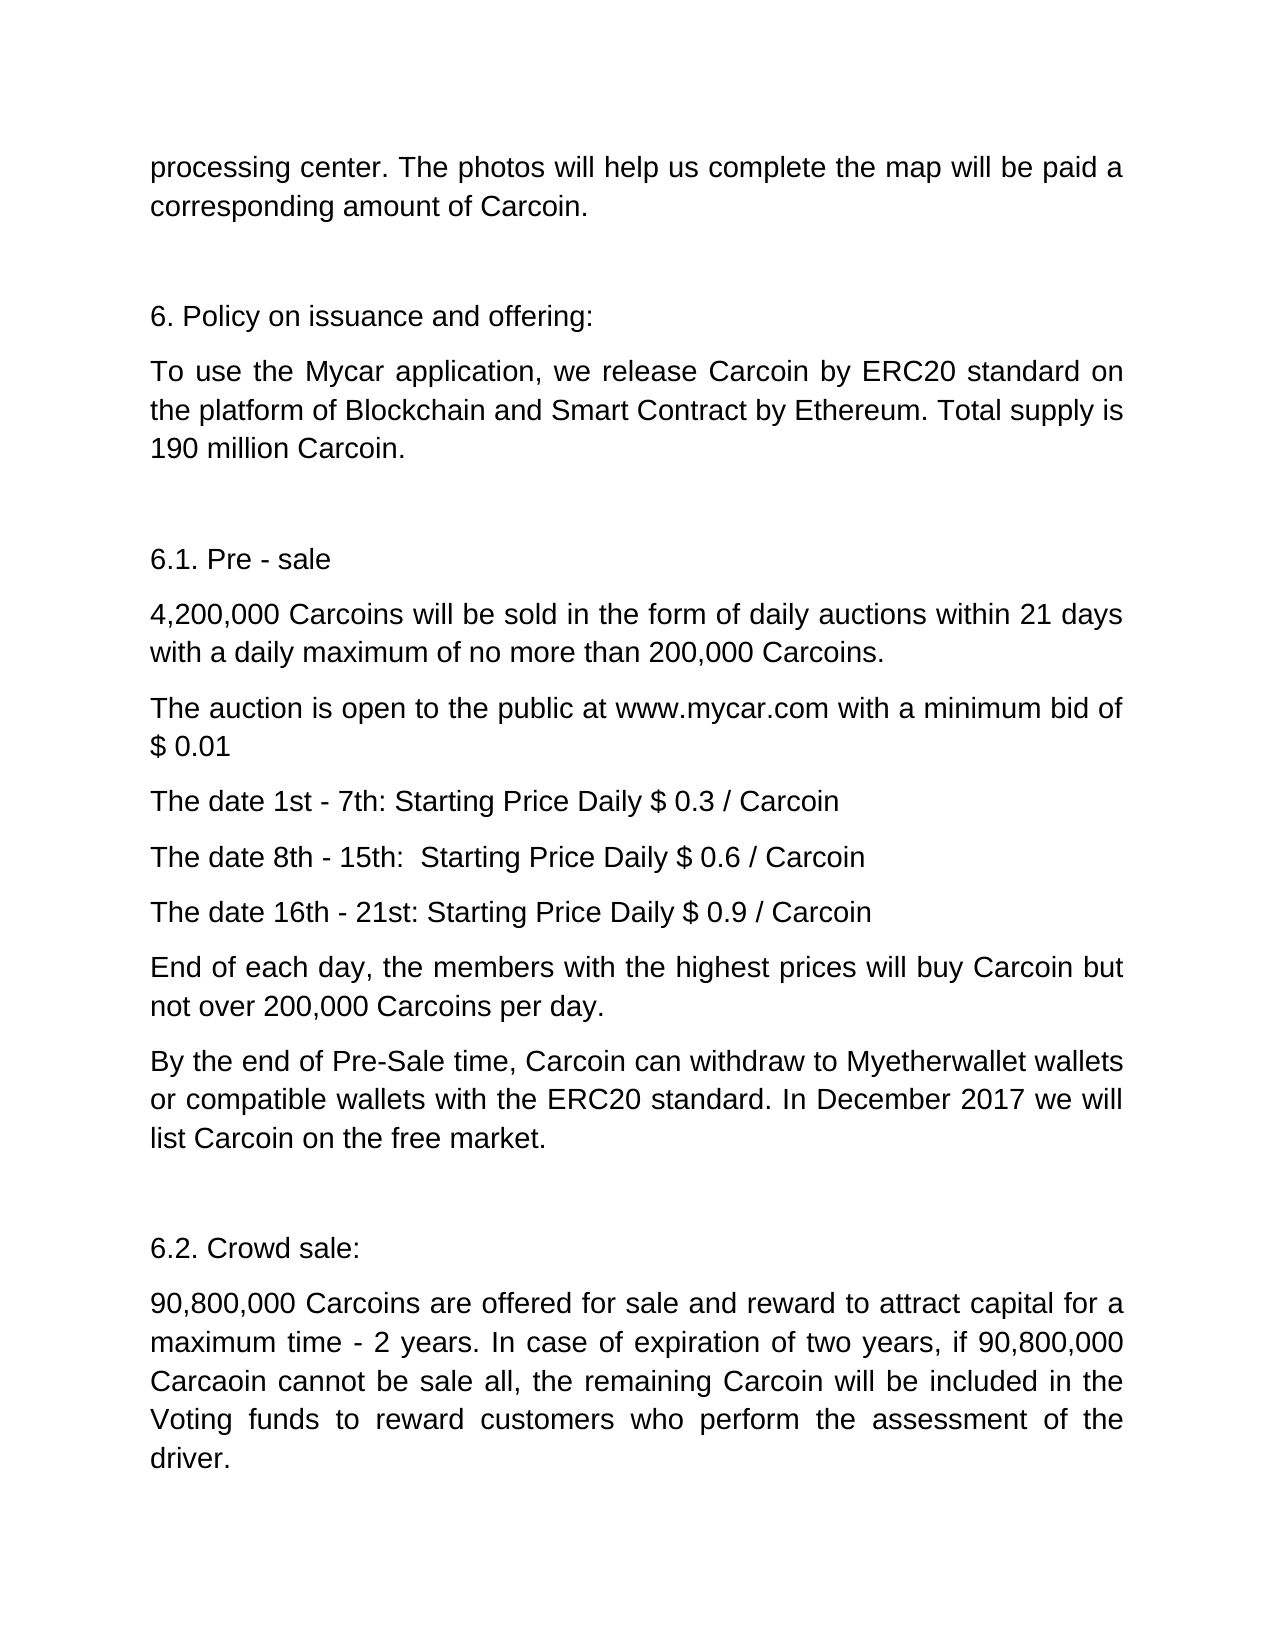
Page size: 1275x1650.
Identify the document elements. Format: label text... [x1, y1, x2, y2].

text The date 8th - 15th: Starting Price Daily $ 0.6 / Carcoin [150, 839, 1125, 873]
text The date 1st - 7th: Starting Price Daily $ 0.3 / Carcoin [150, 784, 1125, 818]
text By the end of Pre-Sale time, Carcoin can withdraw to Myetherwallet wallets or compatible wallets with the ERC20 standard. In December 2017 we will list Carcoin on the free market. [150, 1044, 1125, 1154]
text 4,200,000 Carcoins will be sold in the form of daily auctions within 21 days with a daily maximum of no more than 200,000 Carcoins. [150, 597, 1125, 669]
text 6.2. Crowd sale: [150, 1231, 1125, 1265]
text 90,800,000 Carcoins are offered for sale and reward to attract capital for a maximum time - 2 years. In case of expiration of two years, if 90,800,000 Carcaoin cannot be sale all, the remaining Carcoin will be included in the Voting funds to reward customers who perform the assessment of the driver. [150, 1286, 1125, 1474]
text The auction is open to the public at www.mycar.com with a minimum bid of $ 0.01 [150, 691, 1125, 763]
text To use the Mycar application, we release Carcoin by ERC20 standard on the platform of Blockchain and Smart Contract by Ethereum. Total supply is 190 million Carcoin. [150, 354, 1125, 465]
text End of each day, the members with the highest prices will buy Carcoin but not over 200,000 Carcoins per day. [150, 950, 1125, 1022]
text 6. Policy on issuance and offering: [150, 299, 1125, 332]
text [150, 150, 1125, 222]
text 6.1. Pre - sale [150, 542, 1125, 575]
text The date 16th - 21st: Starting Price Daily $ 0.9 / Carcoin [150, 895, 1125, 928]
